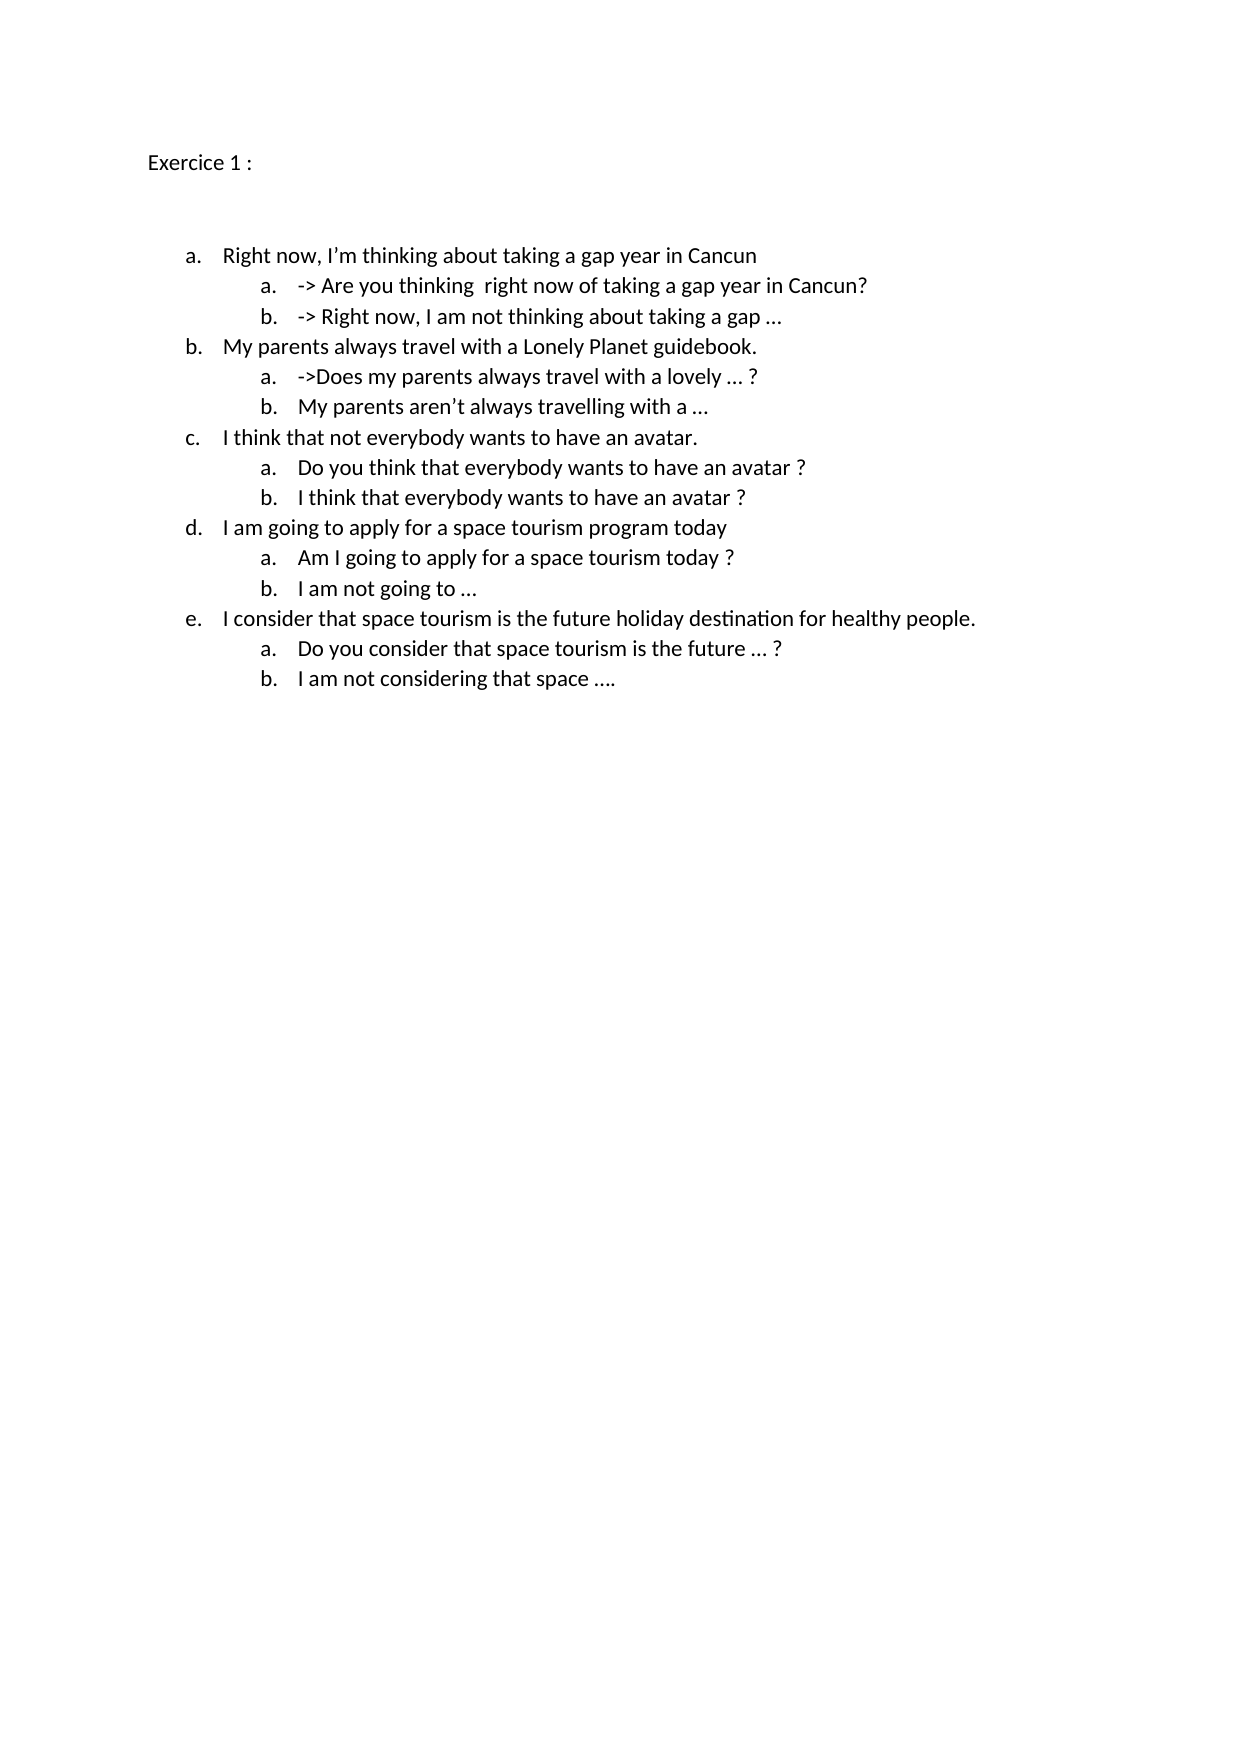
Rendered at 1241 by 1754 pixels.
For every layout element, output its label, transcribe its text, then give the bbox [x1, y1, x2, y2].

list I consider that space tourism is the future holiday destination for healthy people. [185, 604, 1093, 632]
list Right now, I’m thinking about taking a gap year in Cancun [185, 241, 1093, 269]
list I am going to apply for a space tourism program today [185, 513, 1093, 541]
list Do you consider that space tourism is the future … ? [260, 634, 1093, 662]
list I am not considering that space …. [260, 664, 1093, 692]
list I think that everybody wants to have an avatar ? [260, 483, 1093, 511]
list Do you think that everybody wants to have an avatar ? [260, 453, 1093, 481]
list ->Does my parents always travel with a lovely … ? [260, 362, 1093, 390]
list My parents aren’t always travelling with a … [260, 392, 1093, 420]
list My parents always travel with a Lonely Planet guidebook. [185, 332, 1093, 360]
list I am not going to … [260, 574, 1093, 602]
list -> Right now, I am not thinking about taking a gap … [260, 302, 1093, 330]
list -> Are you thinking right now of taking a gap year in Cancun? [260, 272, 1093, 299]
text Exercice 1 : [148, 148, 1093, 176]
list I think that not everybody wants to have an avatar. [185, 423, 1093, 451]
list Am I going to apply for a space tourism today ? [260, 543, 1093, 571]
